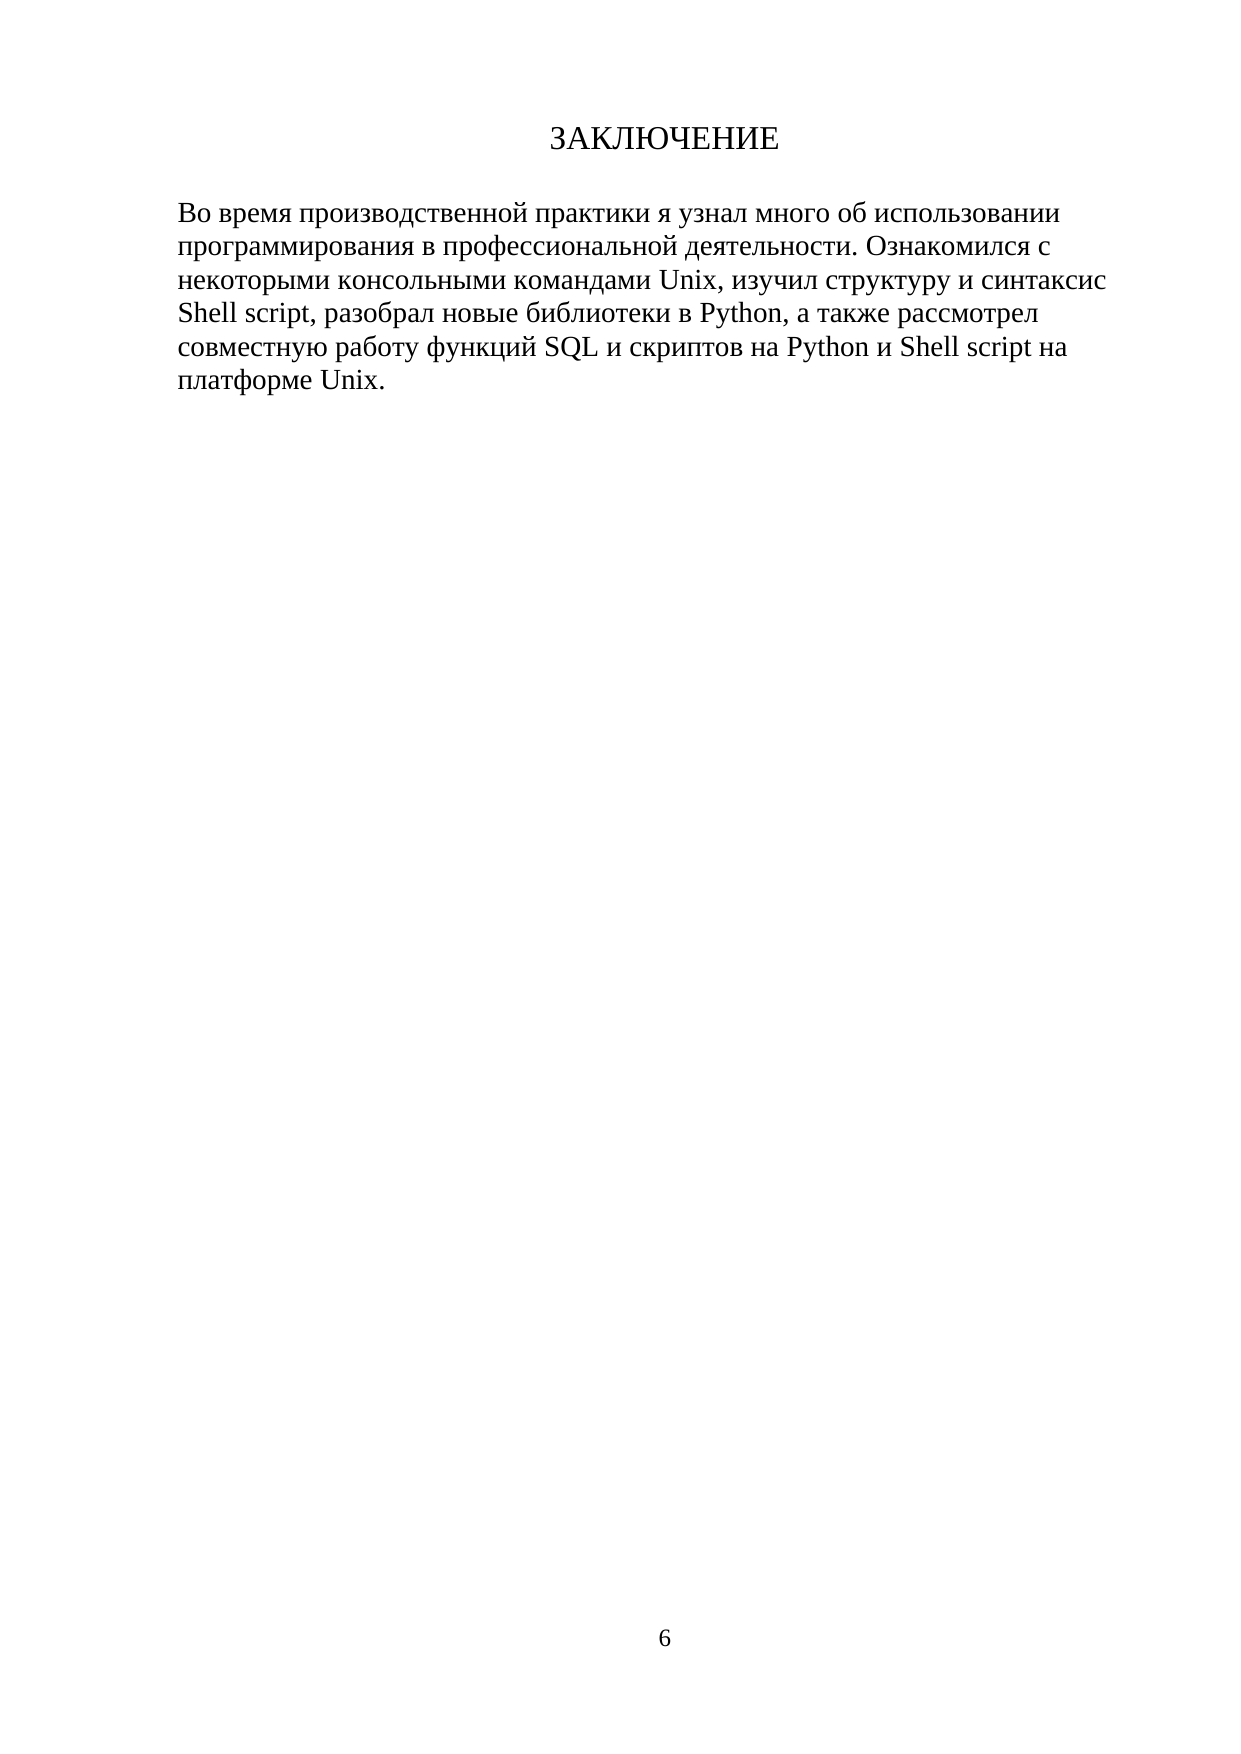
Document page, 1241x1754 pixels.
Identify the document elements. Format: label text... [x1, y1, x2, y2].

subtitle ЗАКЛЮЧЕНИЕ [177, 118, 1152, 156]
text Во время производственной практики я узнал много об использовании программирования в профессиональной деятельности. Ознакомился с некоторыми консольными командами Unix, изучил структуру и синтаксис Shell script, разобрал новые библиотеки в Python, а также рассмотрел совместную работу функций SQL и скриптов на Python и Shell script на платформе Unix. [177, 195, 1152, 396]
